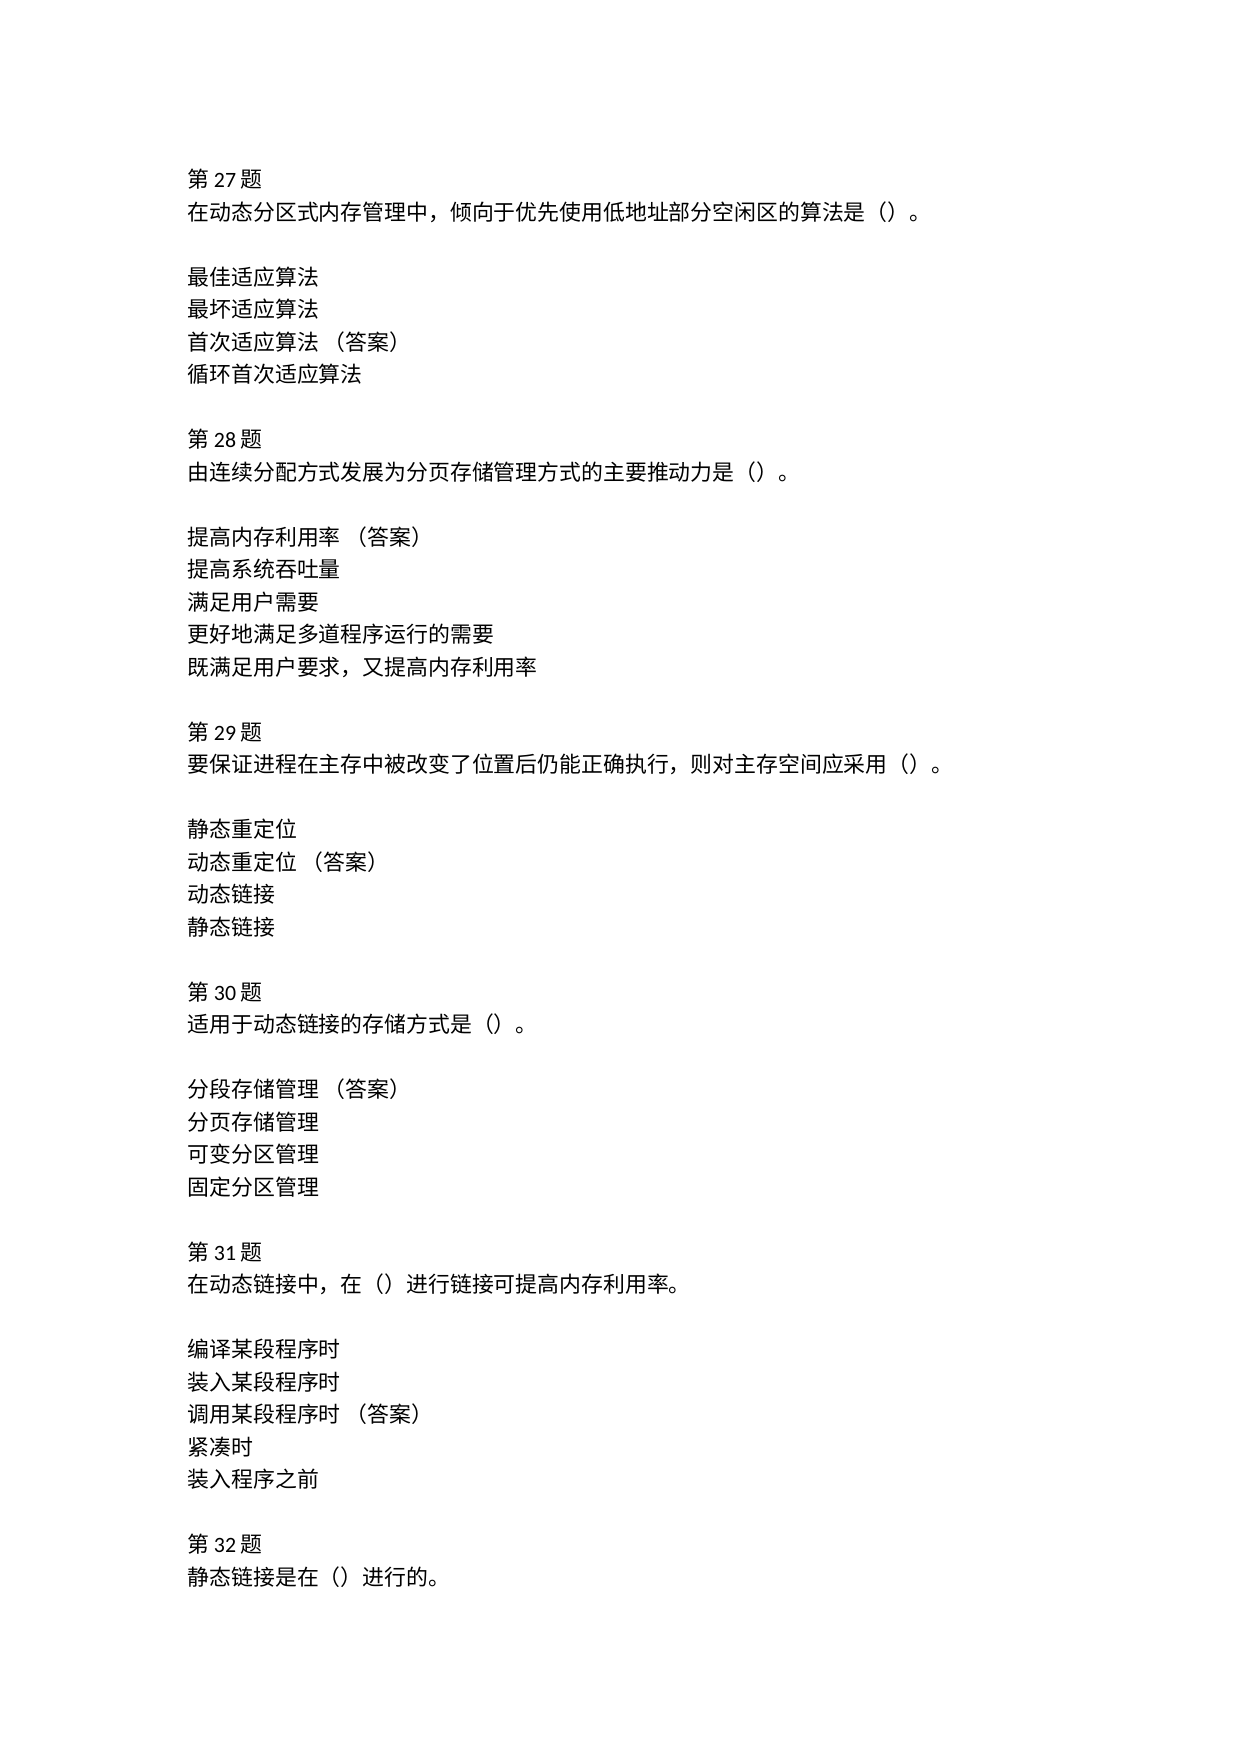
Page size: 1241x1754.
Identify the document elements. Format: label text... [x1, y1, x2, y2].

text 紧凑时 [187, 1429, 1053, 1462]
text 动态链接 [187, 877, 1053, 909]
text 第27题 [187, 162, 1053, 194]
text 分页存储管理 [187, 1104, 1053, 1137]
text 第28题 [187, 422, 1053, 454]
text 调用某段程序时 （答案） [187, 1397, 1053, 1429]
text 第31题 [187, 1234, 1053, 1267]
text 第32题 [187, 1527, 1053, 1559]
text 要保证进程在主存中被改变了位置后仍能正确执行，则对主存空间应采用（）。 [187, 747, 1053, 779]
text 可变分区管理 [187, 1137, 1053, 1169]
text 满足用户需要 [187, 584, 1053, 617]
text 静态链接是在（）进行的。 [187, 1559, 1053, 1592]
text 既满足用户要求，又提高内存利用率 [187, 649, 1053, 682]
text 分段存储管理 （答案） [187, 1072, 1053, 1104]
text 装入程序之前 [187, 1462, 1053, 1494]
text 提高系统吞吐量 [187, 552, 1053, 584]
text 由连续分配方式发展为分页存储管理方式的主要推动力是（）。 [187, 454, 1053, 487]
text 在动态分区式内存管理中，倾向于优先使用低地址部分空闲区的算法是（）。 [187, 194, 1053, 227]
text 静态重定位 [187, 812, 1053, 844]
text 动态重定位 （答案） [187, 844, 1053, 877]
text 最佳适应算法 [187, 259, 1053, 292]
text 循环首次适应算法 [187, 357, 1053, 389]
text 编译某段程序时 [187, 1332, 1053, 1364]
text 装入某段程序时 [187, 1364, 1053, 1397]
text 适用于动态链接的存储方式是（）。 [187, 1007, 1053, 1039]
text 第29题 [187, 714, 1053, 747]
text 更好地满足多道程序运行的需要 [187, 617, 1053, 649]
text 固定分区管理 [187, 1169, 1053, 1202]
text 静态链接 [187, 909, 1053, 942]
text 在动态链接中，在（）进行链接可提高内存利用率。 [187, 1267, 1053, 1299]
text 首次适应算法 （答案） [187, 324, 1053, 357]
text 提高内存利用率 （答案） [187, 519, 1053, 552]
text 最坏适应算法 [187, 292, 1053, 324]
text 第30题 [187, 974, 1053, 1007]
